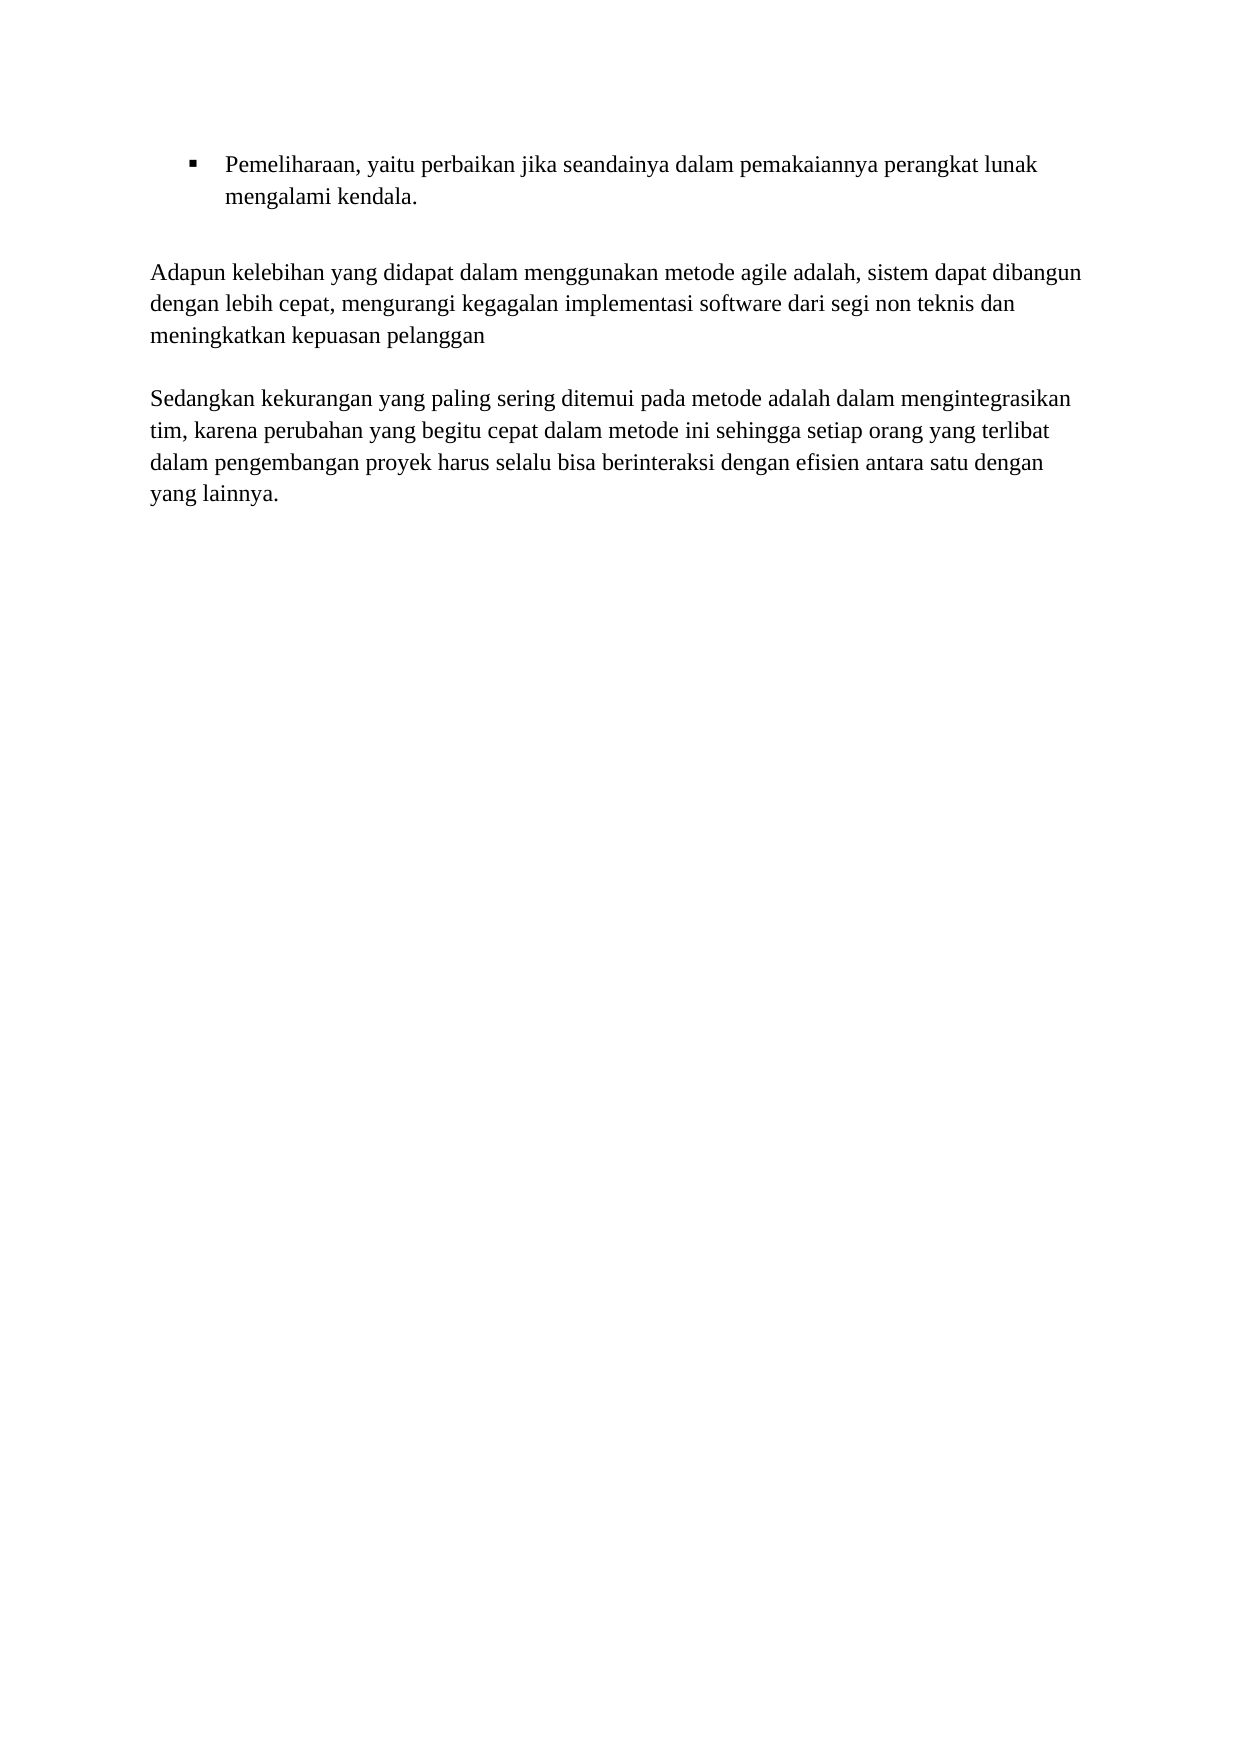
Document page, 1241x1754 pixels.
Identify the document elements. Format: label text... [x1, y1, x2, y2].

text Adapun kelebihan yang didapat dalam menggunakan metode agile adalah, sistem dapat dibangun dengan lebih cepat, mengurangi kegagalan implementasi software dari segi non teknis dan meningkatkan kepuasan pelanggan [150, 257, 1090, 348]
list Pemeliharaan, yaitu perbaikan jika seandainya dalam pemakaiannya perangkat lunak mengalami kendala. [187, 150, 1090, 209]
text Sedangkan kekurangan yang paling sering ditemui pada metode adalah dalam mengintegrasikan tim, karena perubahan yang begitu cepat dalam metode ini sehingga setiap orang yang terlibat dalam pengembangan proyek harus selalu bisa berinteraksi dengan efisien antara satu dengan yang lainnya. [150, 384, 1090, 507]
